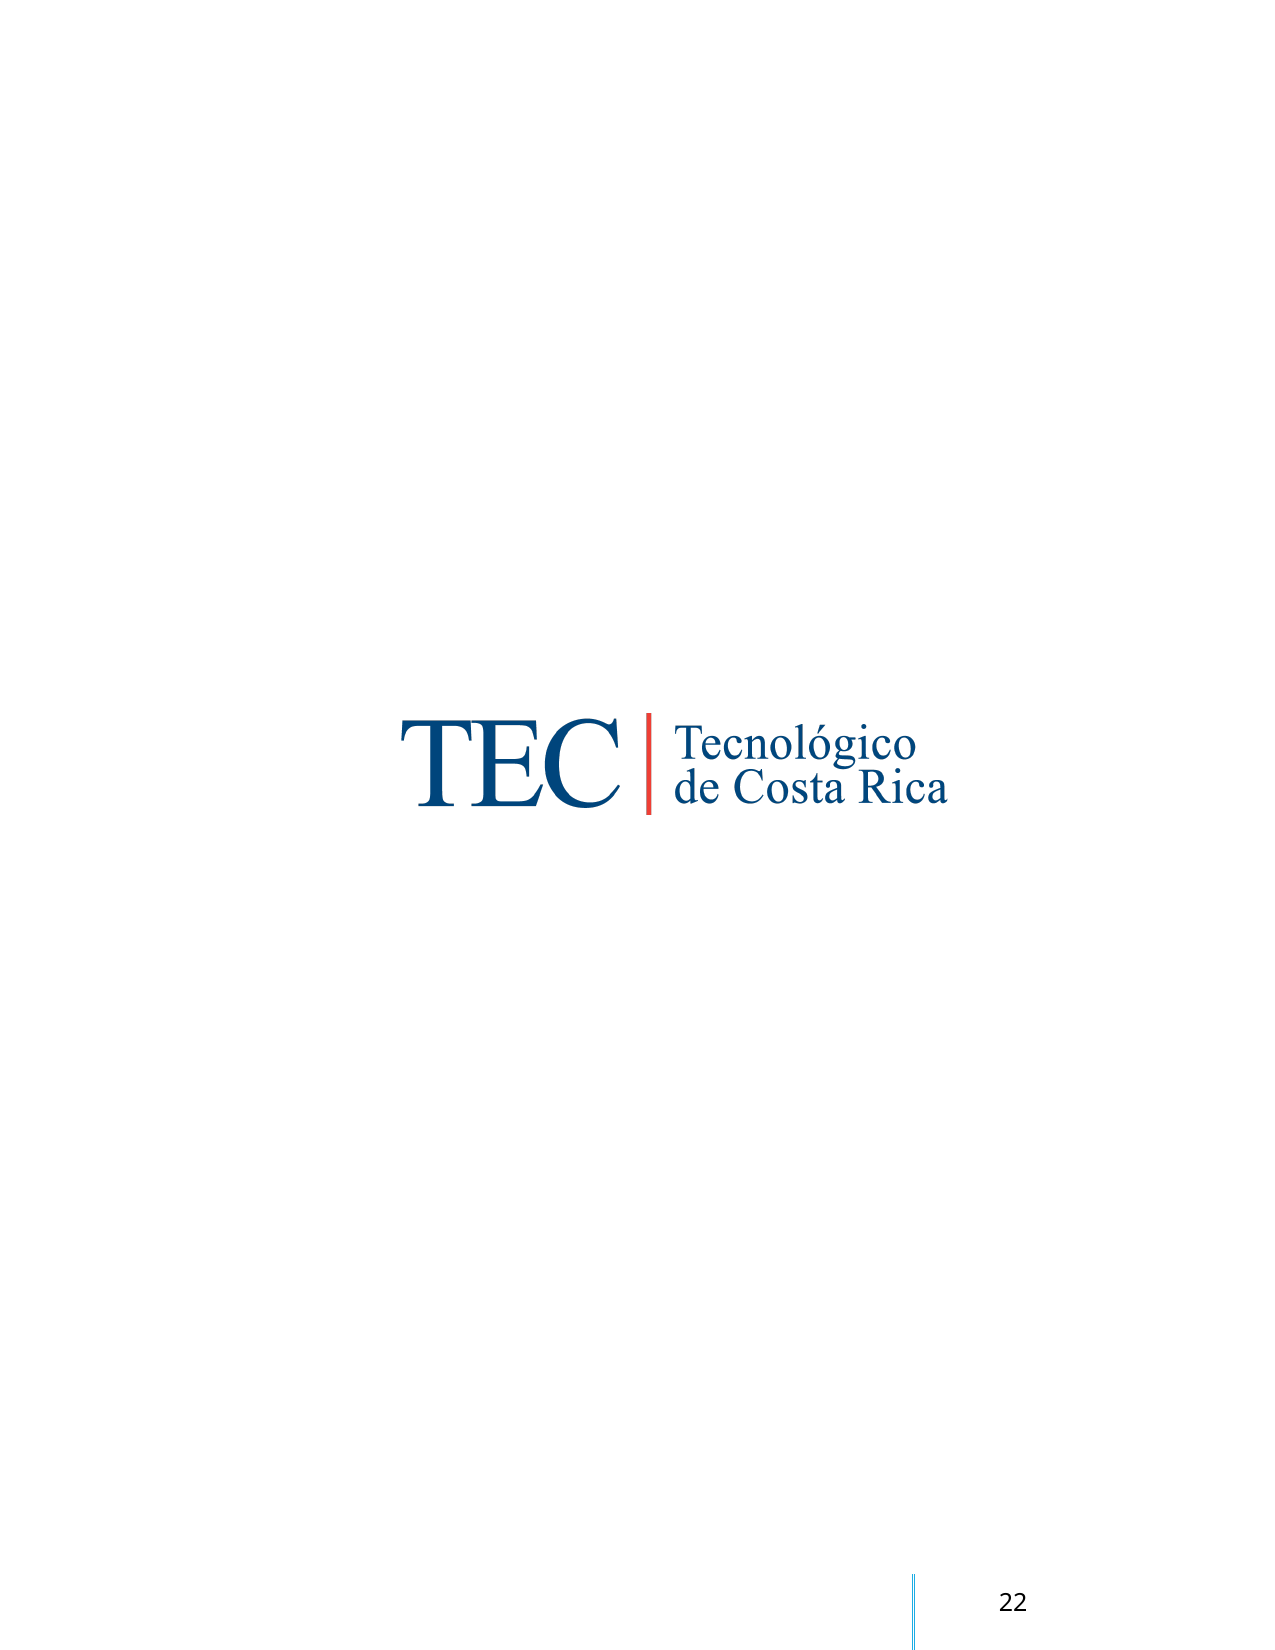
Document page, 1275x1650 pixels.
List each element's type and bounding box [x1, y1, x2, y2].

picture [401, 713, 948, 815]
